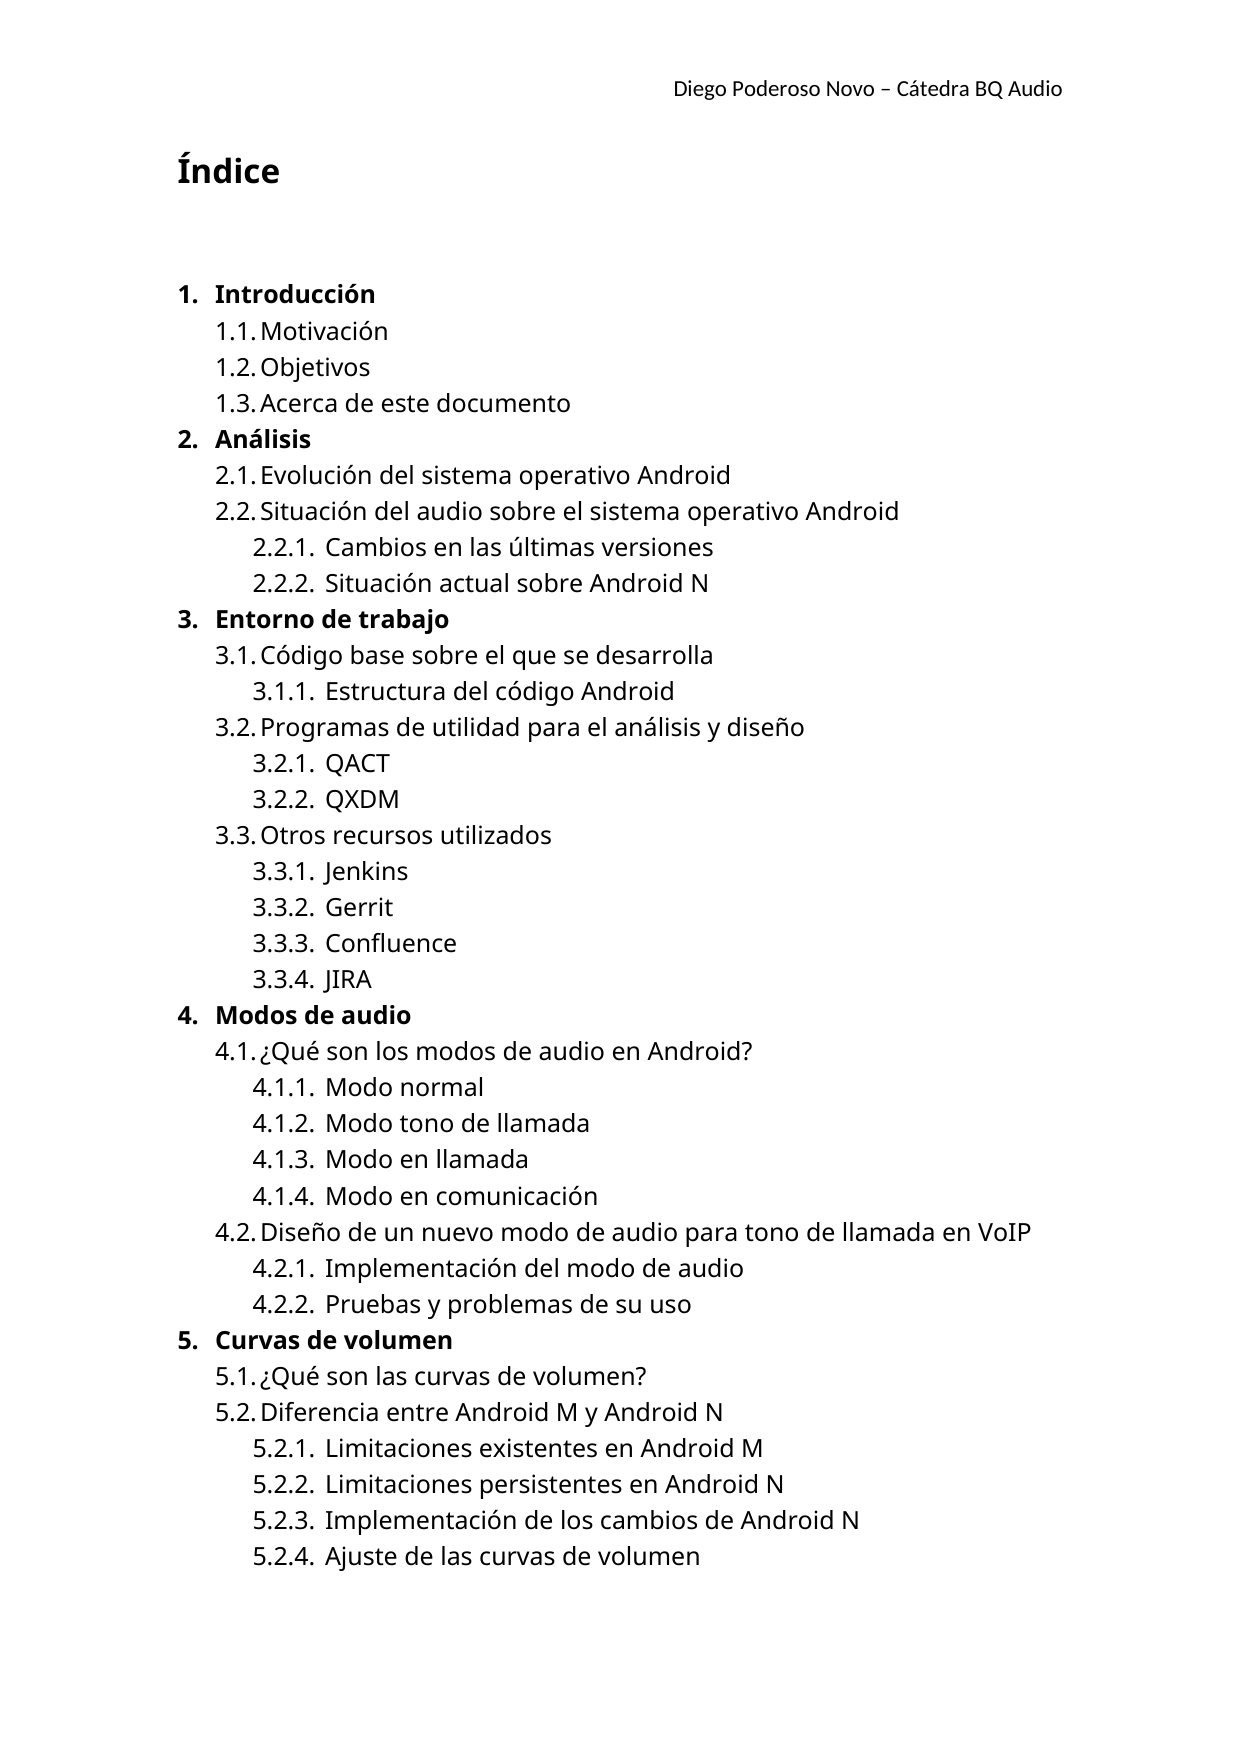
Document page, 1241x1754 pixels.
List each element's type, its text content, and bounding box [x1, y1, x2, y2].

list Implementación de los cambios de Android N [252, 1503, 1063, 1537]
list Programas de utilidad para el análisis y diseño [215, 710, 1063, 744]
list Situación actual sobre Android N [252, 566, 1063, 599]
list Modo normal [252, 1070, 1063, 1104]
list Motivación [215, 313, 1063, 347]
list QACT [252, 746, 1063, 780]
list Modos de audio [177, 998, 1063, 1032]
list Pruebas y problemas de su uso [252, 1286, 1063, 1320]
list Otros recursos utilizados [215, 818, 1063, 852]
list Estructura del código Android [252, 674, 1063, 708]
list Análisis [177, 421, 1063, 455]
list Diseño de un nuevo modo de audio para tono de llamada en VoIP [215, 1214, 1063, 1248]
list ¿Qué son las curvas de volumen? [215, 1358, 1063, 1392]
list Modo tono de llamada [252, 1106, 1063, 1140]
list JIRA [252, 962, 1063, 996]
list Limitaciones persistentes en Android N [252, 1467, 1063, 1501]
list Implementación del modo de audio [252, 1250, 1063, 1284]
list Cambios en las últimas versiones [252, 529, 1063, 563]
list Jenkins [252, 854, 1063, 888]
list Ajuste de las curvas de volumen [252, 1539, 1063, 1573]
list Evolución del sistema operativo Android [215, 457, 1063, 491]
list Modo en llamada [252, 1142, 1063, 1176]
list Gerrit [252, 890, 1063, 924]
list Modo en comunicación [252, 1178, 1063, 1212]
list Acerca de este documento [215, 385, 1063, 419]
list Entorno de trabajo [177, 602, 1063, 636]
list Objetivos [215, 349, 1063, 383]
list Curvas de volumen [177, 1322, 1063, 1356]
list Situación del audio sobre el sistema operativo Android [215, 493, 1063, 527]
list ¿Qué son los modos de audio en Android? [215, 1034, 1063, 1068]
list Código base sobre el que se desarrolla [215, 638, 1063, 672]
list Confluence [252, 926, 1063, 960]
list Limitaciones existentes en Android M [252, 1431, 1063, 1464]
list Diferencia entre Android M y Android N [215, 1394, 1063, 1428]
list Introducción [177, 277, 1063, 311]
list QXDM [252, 782, 1063, 816]
text Índice [177, 148, 1063, 193]
